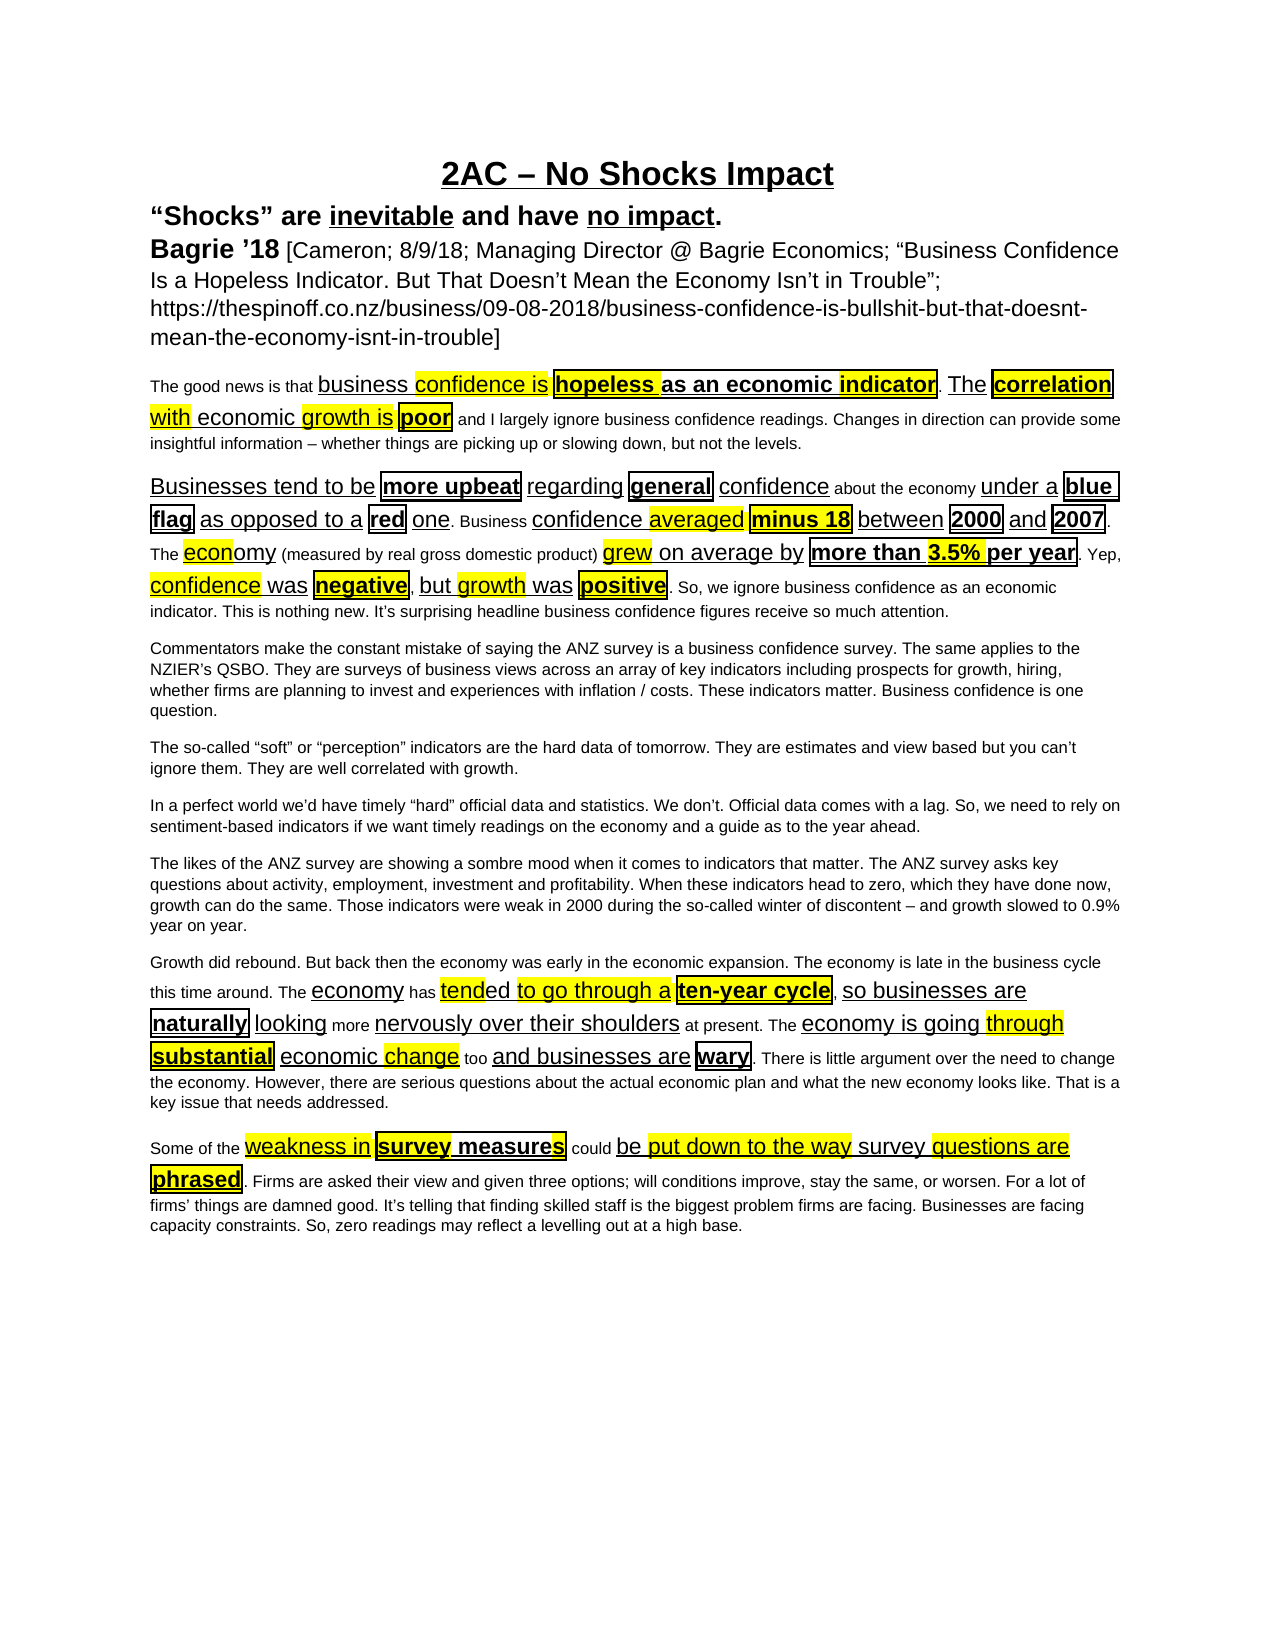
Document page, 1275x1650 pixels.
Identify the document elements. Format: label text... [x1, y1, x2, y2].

text The good news is that business confidence is hopeless as an economic indicator. The correlation with economic growth is poor and I largely ignore business confidence readings. Changes in direction can provide some insightful information – whether things are picking up or slowing down, but not the levels. [150, 369, 1125, 453]
text The so-called “soft” or “perception” indicators are the hard data of tomorrow. They are estimates and view based but you can’t ignore them. They are well correlated with growth. [150, 738, 1125, 778]
text Bagrie ’18 [Cameron; 8/9/18; Managing Director @ Bagrie Economics; “Business Confidence Is a Hopeless Indicator. But That Doesn’t Mean the Economy Isn’t in Trouble”; https://thespinoff.co.nz/business/09-08-2018/business-confidence-is-bullshit-but-that-doesnt-mean-the-economy-isnt-in-trouble] [150, 233, 1125, 350]
text Businesses tend to be more upbeat regarding general confidence about the economy under a blue flag as opposed to a red one. Business confidence averaged minus 18 between 2000 and 2007. The economy (measured by real gross domestic product) grew on average by more than 3.5% per year. Yep, confidence was negative, but growth was positive. So, we ignore business confidence as an economic indicator. This is nothing new. It’s surprising headline business confidence figures receive so much attention. [150, 471, 1125, 621]
text Commentators make the constant mistake of saying the ANZ survey is a business confidence survey. The same applies to the NZIER’s QSBO. They are surveys of business views across an array of key indicators including prospects for growth, hiring, whether firms are planning to invest and experiences with inflation / costs. These indicators matter. Business confidence is one question. [150, 639, 1125, 720]
text Some of the weakness in survey measures could be put down to the way survey questions are phrased. Firms are asked their view and given three options; will conditions improve, stay the same, or worsen. For a lot of firms’ things are damned good. It’s telling that finding skilled staff is the biggest problem firms are facing. Businesses are facing capacity constraints. So, zero readings may reflect a levelling out at a high base. [150, 1131, 1125, 1235]
text In a perfect world we’d have timely “hard” official data and statistics. We don’t. Official data comes with a lag. So, we need to rely on sentiment-based indicators if we want timely readings on the economy and a guide as to the year ahead. [150, 796, 1125, 836]
subtitle 2AC – No Shocks Impact [150, 154, 1125, 193]
text The likes of the ANZ survey are showing a sombre mood when it comes to indicators that matter. The ANZ survey asks key questions about activity, employment, investment and profitability. When these indicators head to zero, which they have done now, growth can do the same. Those indicators were weak in 2000 during the so-called winter of discontent – and growth slowed to 0.9% year on year. [150, 854, 1125, 935]
text Growth did rebound. But back then the economy was early in the economic expansion. The economy is late in the business cycle this time around. The economy has tended to go through a ten-year cycle, so businesses are naturally looking more nervously over their shoulders at present. The economy is going through substantial economic change too and businesses are wary. There is little argument over the need to change the economy. However, there are serious questions about the actual economic plan and what the new economy looks like. That is a key issue that needs addressed. [150, 953, 1125, 1112]
subtitle “Shocks” are inevitable and have no impact. [150, 200, 1125, 231]
